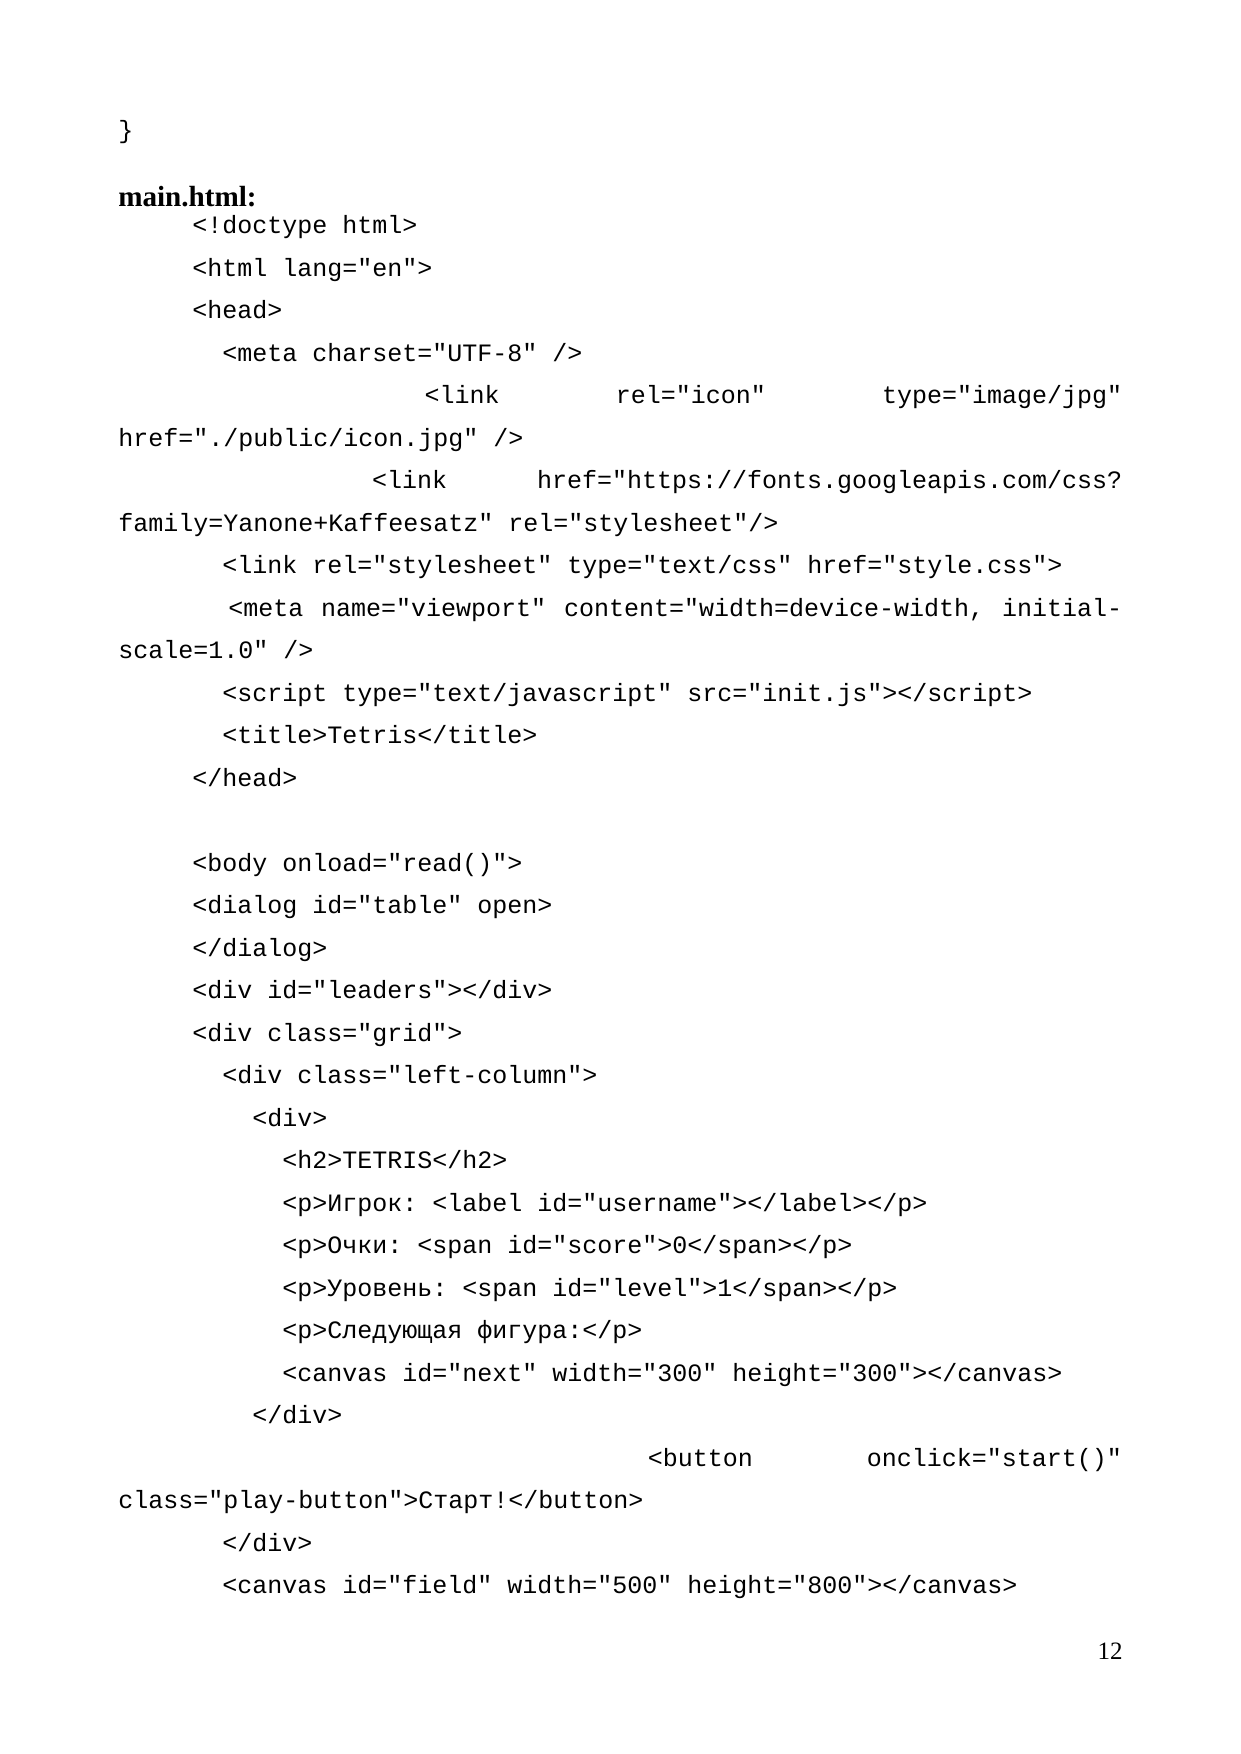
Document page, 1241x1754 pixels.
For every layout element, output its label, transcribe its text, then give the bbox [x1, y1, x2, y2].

text </dialog> [118, 936, 1122, 964]
text <div id="leaders"></div> [118, 978, 1122, 1006]
text } [118, 118, 1122, 146]
text </div> [118, 1531, 1122, 1559]
text <meta name="viewport" content="width=device-width, initial-scale=1.0" /> [118, 596, 1122, 666]
text <html lang="en"> [118, 256, 1122, 284]
text <dialog id="table" open> [118, 893, 1122, 921]
text <p>Следующая фигура:</p> [118, 1318, 1122, 1346]
text <p>Уровень: <span id="level">1</span></p> [118, 1276, 1122, 1304]
text <link href="https://fonts.googleapis.com/css?family=Yanone+Kaffeesatz" rel="stylesheet"/> [118, 468, 1122, 539]
text <head> [118, 298, 1122, 326]
text <div class="grid"> [118, 1021, 1122, 1049]
text <canvas id="field" width="500" height="800"></canvas> [118, 1573, 1122, 1601]
text <!doctype html> [118, 213, 1122, 241]
text <p>Очки: <span id="score">0</span></p> [118, 1233, 1122, 1261]
text main.html: [118, 179, 1122, 213]
text <p>Игрок: <label id="username"></label></p> [118, 1191, 1122, 1219]
text <div> [118, 1106, 1122, 1134]
text <button onclick="start()" class="play-button">Старт!</button> [118, 1446, 1122, 1516]
text <body onload="read()"> [118, 851, 1122, 879]
text </div> [118, 1403, 1122, 1431]
text <title>Tetris</title> [118, 723, 1122, 751]
text <link rel="icon" type="image/jpg" href="./public/icon.jpg" /> [118, 383, 1122, 454]
text <canvas id="next" width="300" height="300"></canvas> [118, 1361, 1122, 1389]
text <script type="text/javascript" src="init.js"></script> [118, 681, 1122, 709]
text <meta charset="UTF-8" /> [118, 341, 1122, 369]
text <link rel="stylesheet" type="text/css" href="style.css"> [118, 553, 1122, 581]
text <h2>TETRIS</h2> [118, 1148, 1122, 1176]
text <div class="left-column"> [118, 1063, 1122, 1091]
text </head> [118, 766, 1122, 794]
